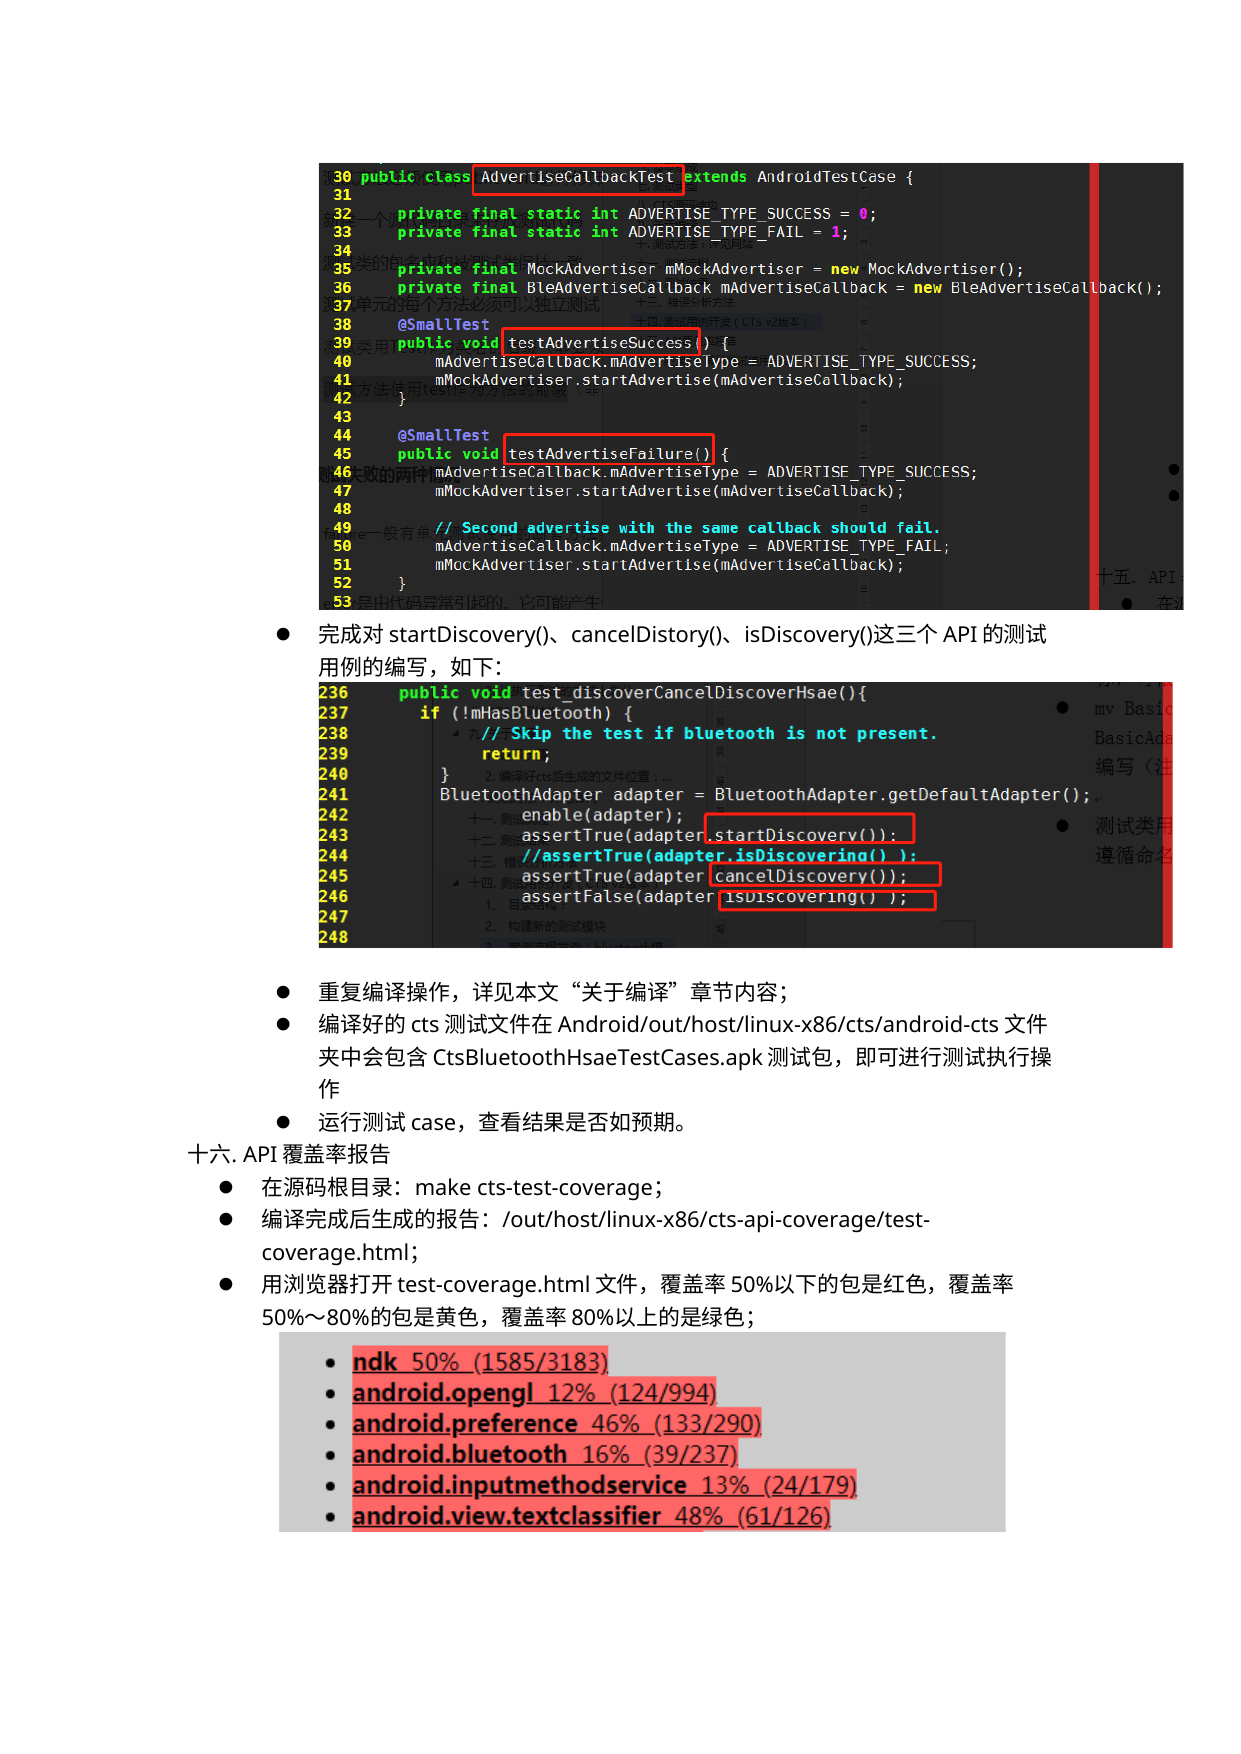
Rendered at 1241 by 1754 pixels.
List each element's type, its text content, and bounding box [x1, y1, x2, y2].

list 完成对startDiscovery()、cancelDistory()、isDiscovery()这三个API的测试用例的编写，如下： [275, 617, 1053, 682]
picture [318, 162, 1184, 610]
list 在源码根目录：make cts-test-coverage； [218, 1169, 1053, 1202]
list API覆盖率报告 [187, 1137, 1053, 1169]
list 编译完成后生成的报告：/out/host/linux-x86/cts-api-coverage/test-coverage.html； [218, 1202, 1053, 1267]
list 重复编译操作，详见本文“关于编译”章节内容； [275, 974, 1053, 1007]
list 用浏览器打开test-coverage.html文件，覆盖率50%以下的包是红色，覆盖率50%～80%的包是黄色，覆盖率80%以上的是绿色； [218, 1267, 1053, 1332]
list 编译好的cts测试文件在Android/out/host/linux-x86/cts/android-cts文件夹中会包含CtsBluetoothHsaeTestCases.apk测试包，即可进行测试执行操作 [275, 1007, 1053, 1104]
list 运行测试case，查看结果是否如预期。 [275, 1104, 1053, 1137]
picture [318, 682, 1173, 949]
picture [278, 1332, 1006, 1532]
